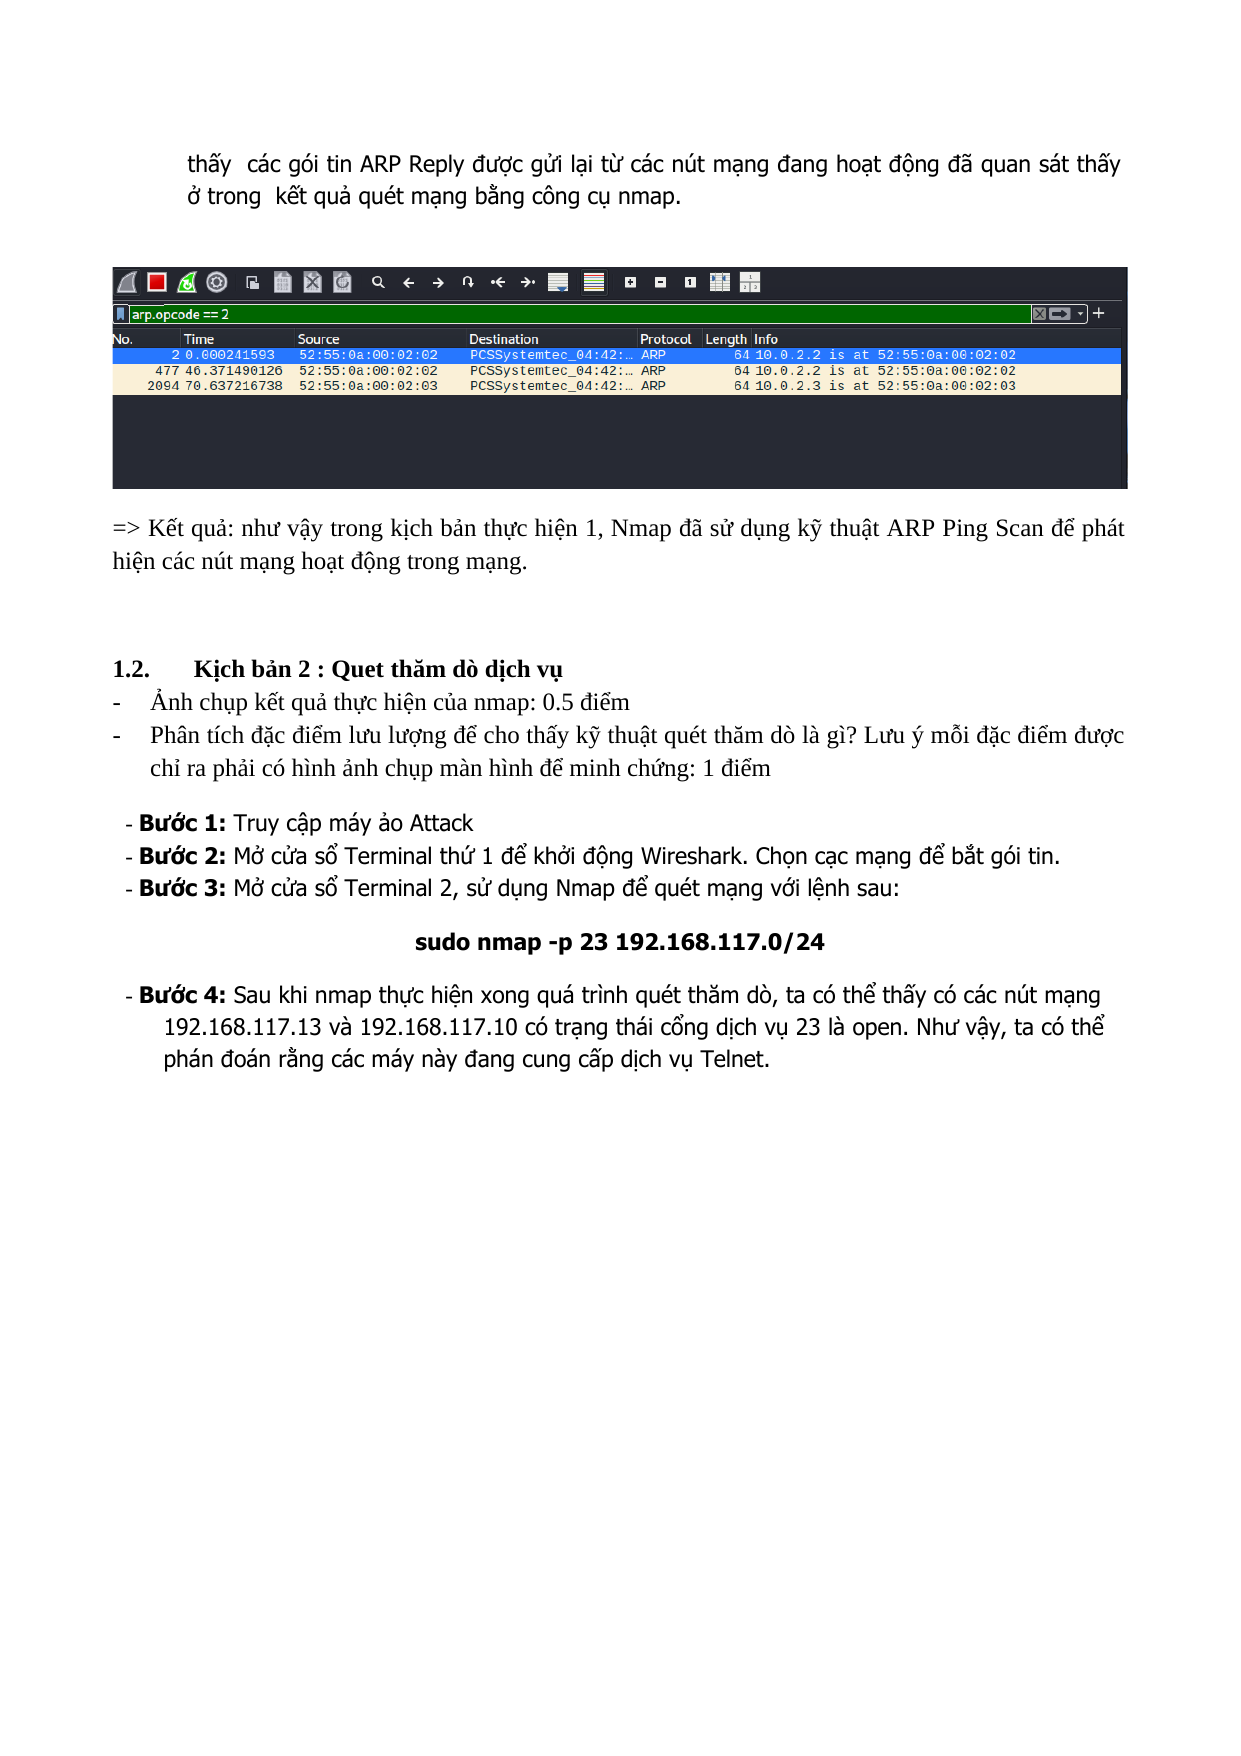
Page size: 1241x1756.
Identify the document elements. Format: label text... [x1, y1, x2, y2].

list Kịch bản 2 : Quet thăm dò dịch vụ [112, 654, 1128, 683]
picture [112, 267, 1128, 489]
text - Bước 4: Sau khi nmap thực hiện xong quá trình quét thăm dò, ta có thể thấy có các nút mạng 192.168.117.13 và 192.168.117.10 có trạng thái cổng dịch vụ 23 là open. Như vậy, ta có thể phán đoán rằng các máy này đang cung cấp dịch vụ Telnet. [125, 981, 1124, 1072]
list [150, 150, 1124, 209]
text - Bước 2: Mở cửa sổ Terminal thứ 1 để khởi động Wireshark. Chọn cạc mạng để bắt gói tin. - Bước 3: Mở cửa sổ Terminal 2, sử dụng Nmap để quét mạng với lệnh sau: [125, 841, 1066, 901]
text sudo nmap -p 23 192.168.117.0/24 [112, 927, 1128, 955]
list Phân tích đặc điểm lưu lượng để cho thấy kỹ thuật quét thăm dò là gì? Lưu ý mỗi đặc điểm được chỉ ra phải có hình ảnh chụp màn hình để minh chứng: 1 điểm [112, 720, 1128, 782]
list Ảnh chụp kết quả thực hiện của nmap: 0.5 điểm [112, 687, 1128, 716]
text - Bước 1: Truy cập máy ảo Attack [125, 808, 1128, 836]
text => Kết quả: như vậy trong kịch bản thực hiện 1, Nmap đã sử dụng kỹ thuật ARP Ping Scan để phát hiện các nút mạng hoạt động trong mạng. [112, 513, 1128, 575]
